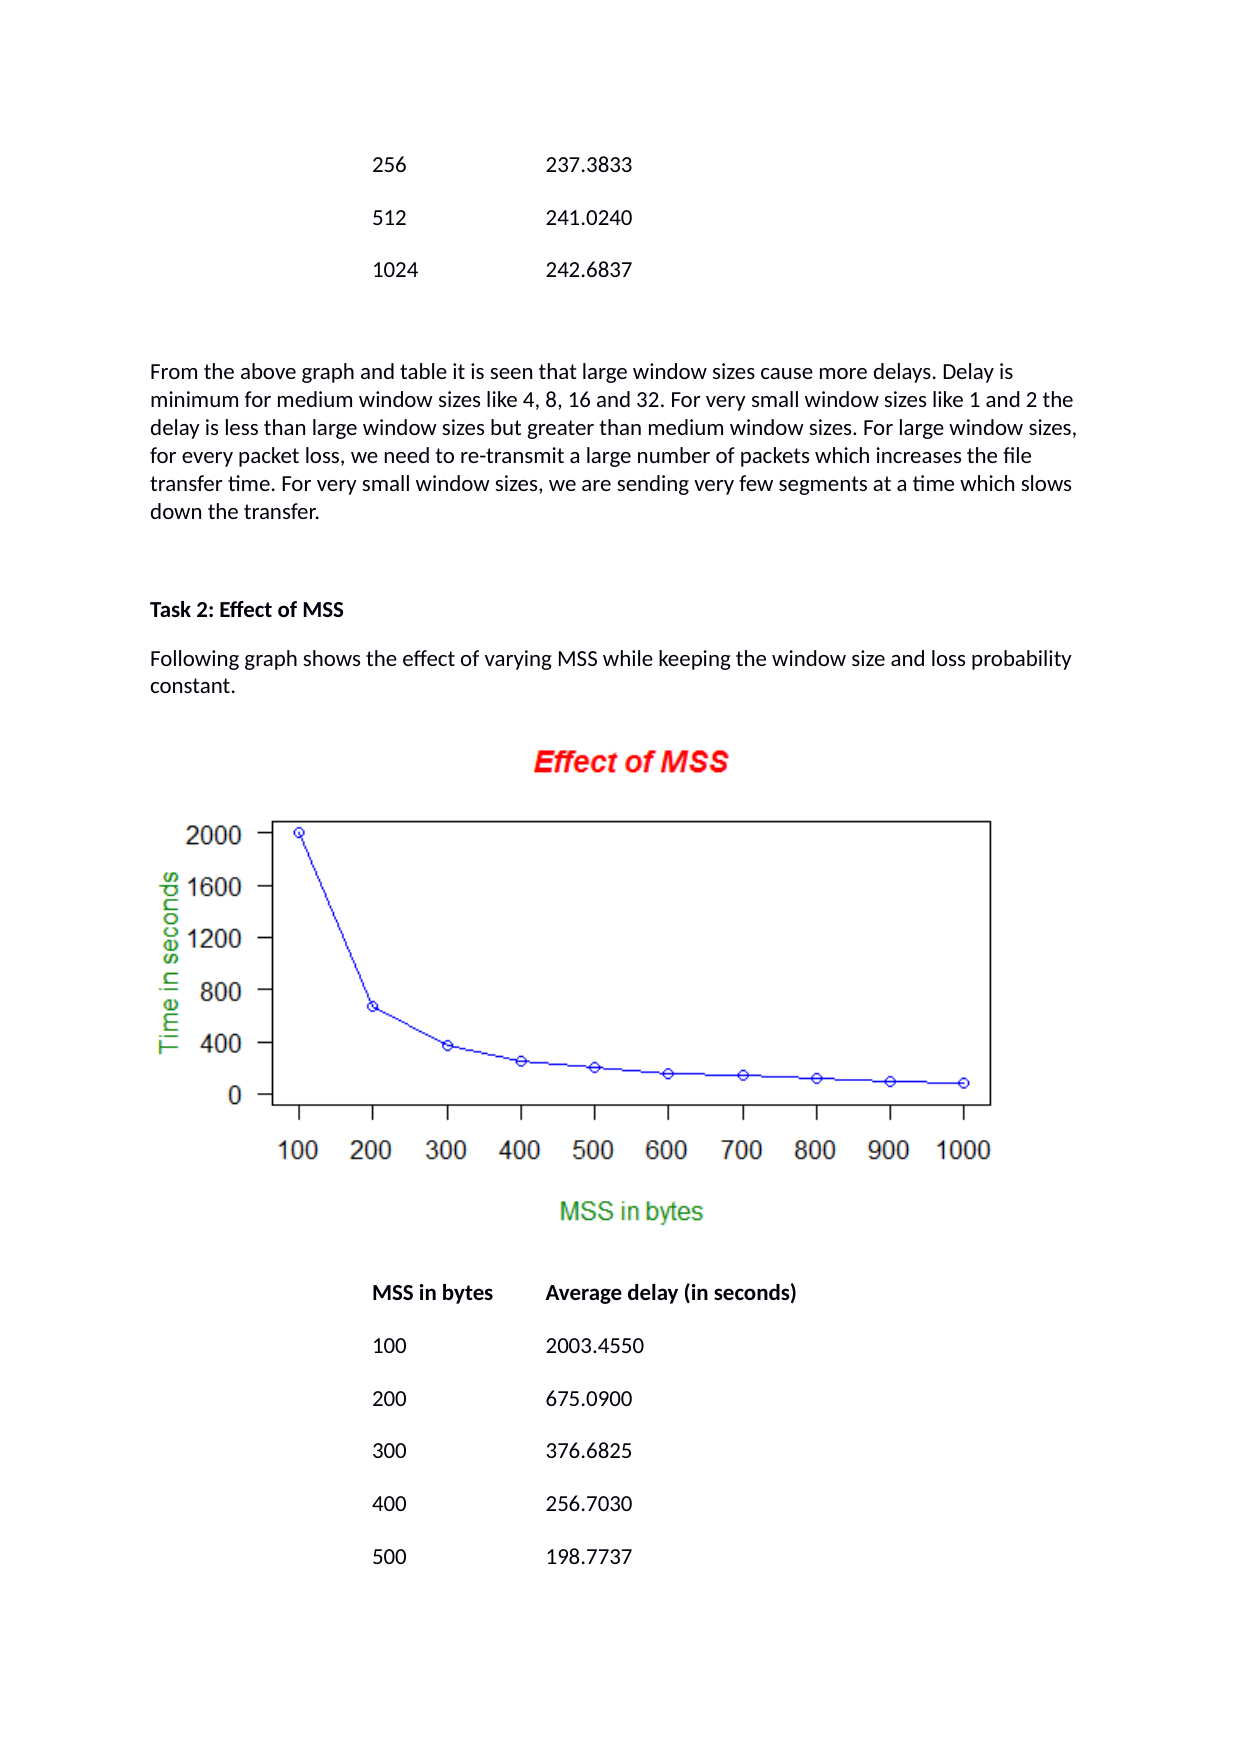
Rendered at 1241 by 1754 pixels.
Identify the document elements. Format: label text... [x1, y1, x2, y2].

table_cell 200 [361, 1384, 534, 1436]
picture [150, 699, 1053, 1258]
text From the above graph and table it is seen that large window sizes cause more delays. Delay is minimum for medium window sizes like 4, 8, 16 and 32. For very small window sizes like 1 and 2 the delay is less than large window sizes but greater than medium window sizes. For large window sizes, for every packet loss, we need to re-transmit a large number of packets which increases the file transfer time. For very small window sizes, we are sending very few segments at a time which slows down the transfer. [150, 357, 1090, 525]
table_cell 675.0900 [534, 1384, 814, 1436]
table_cell 100 [361, 1331, 534, 1384]
table_cell 256.7030 [534, 1489, 814, 1542]
table_cell 400 [361, 1489, 534, 1542]
table_cell 256 [361, 150, 534, 203]
table_header MSS in bytes [361, 1278, 534, 1331]
table_cell 512 [361, 203, 534, 255]
table_header Average delay (in seconds) [534, 1278, 814, 1331]
table_cell 300 [361, 1436, 534, 1489]
table_cell 500 [361, 1542, 534, 1594]
text Task 2: Effect of MSS [150, 595, 1090, 623]
table_cell 1024 [361, 255, 534, 308]
table_cell 2003.4550 [534, 1331, 814, 1384]
table_cell 237.3833 [534, 150, 814, 203]
table_cell 198.7737 [534, 1542, 814, 1594]
table_cell 376.6825 [534, 1436, 814, 1489]
table_cell 241.0240 [534, 203, 814, 255]
table_cell 242.6837 [534, 255, 814, 308]
